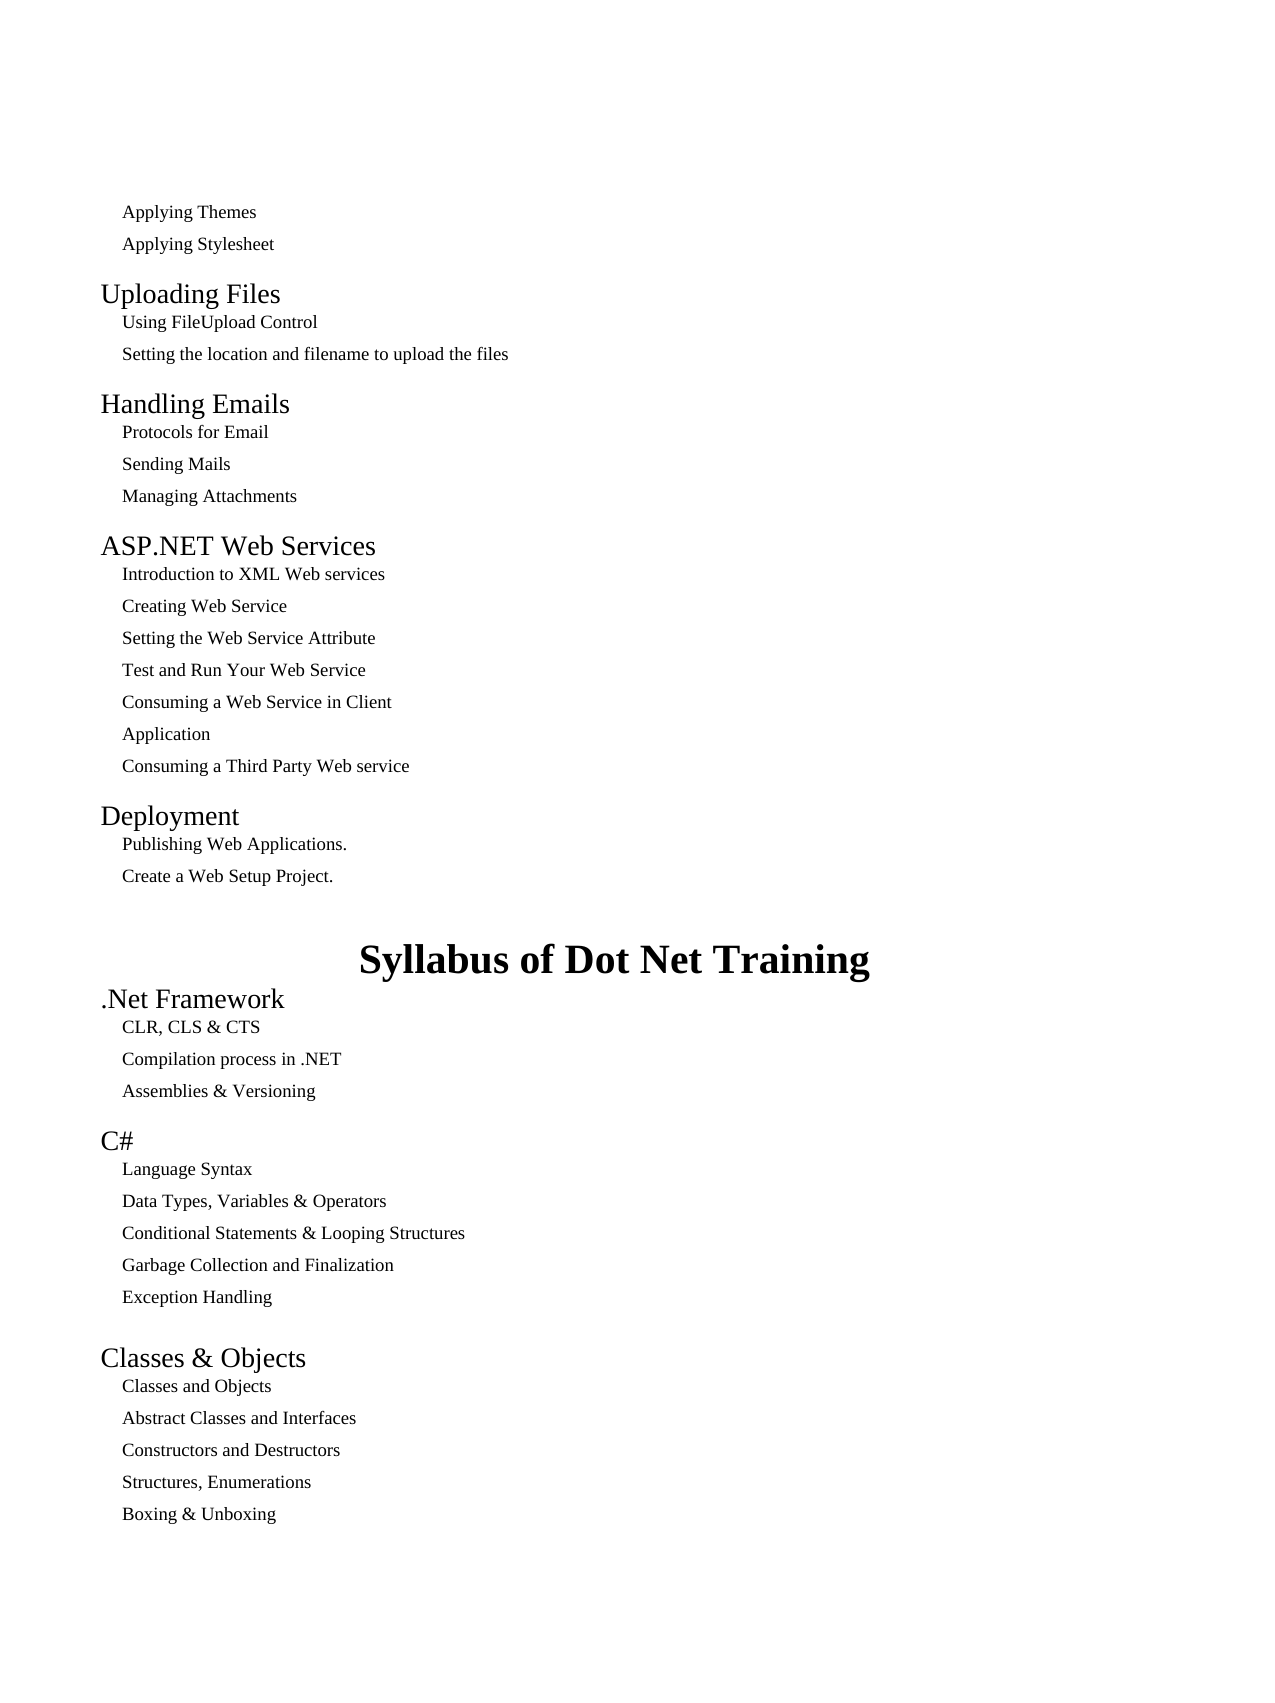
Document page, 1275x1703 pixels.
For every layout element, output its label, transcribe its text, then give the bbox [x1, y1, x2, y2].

text  Constructors and Destructors [100, 1437, 1128, 1461]
text Deployment [100, 799, 1128, 831]
text  Managing Attachments [100, 483, 1128, 507]
text  CLR, CLS & CTS [100, 1014, 1128, 1038]
text  Setting the Web Service Attribute [100, 625, 1128, 649]
text  Protocols for Email [100, 419, 1128, 443]
text C# [100, 1124, 1128, 1156]
text Syllabus of Dot Net Training [100, 934, 1128, 982]
text  Setting the location and filename to upload the files [100, 341, 1128, 365]
text  Application [100, 721, 1128, 745]
text  Classes and Objects [100, 1373, 1128, 1397]
text  Conditional Statements & Looping Structures [100, 1220, 1128, 1244]
text  Applying Themes [100, 199, 1128, 223]
text .Net Framework [100, 982, 1128, 1014]
text  Creating Web Service [100, 593, 1128, 617]
text  Consuming a Web Service in Client [100, 689, 1128, 713]
text  Create a Web Setup Project. [100, 863, 1128, 887]
text  Boxing & Unboxing [100, 1501, 1128, 1525]
text  Publishing Web Applications. [100, 831, 1128, 855]
text  Garbage Collection and Finalization [100, 1252, 1128, 1276]
text Classes & Objects [100, 1341, 1128, 1373]
text  Introduction to XML Web services [100, 561, 1128, 585]
text  Assemblies & Versioning [100, 1078, 1128, 1102]
text  Consuming a Third Party Web service [100, 753, 1128, 777]
text Handling Emails [100, 387, 1128, 419]
text  Test and Run Your Web Service [100, 657, 1128, 681]
text  Compilation process in .NET [100, 1046, 1128, 1070]
text Uploading Files [100, 277, 1128, 309]
text  Data Types, Variables & Operators [100, 1188, 1128, 1212]
text  Abstract Classes and Interfaces [100, 1405, 1128, 1429]
text  Sending Mails [100, 451, 1128, 475]
text ASP.NET Web Services [100, 529, 1128, 561]
text  Using FileUpload Control [100, 309, 1128, 333]
text  Structures, Enumerations [100, 1469, 1128, 1493]
text  Applying Stylesheet [100, 231, 1128, 255]
text  Language Syntax [100, 1156, 1128, 1180]
text  Exception Handling [100, 1284, 1128, 1308]
